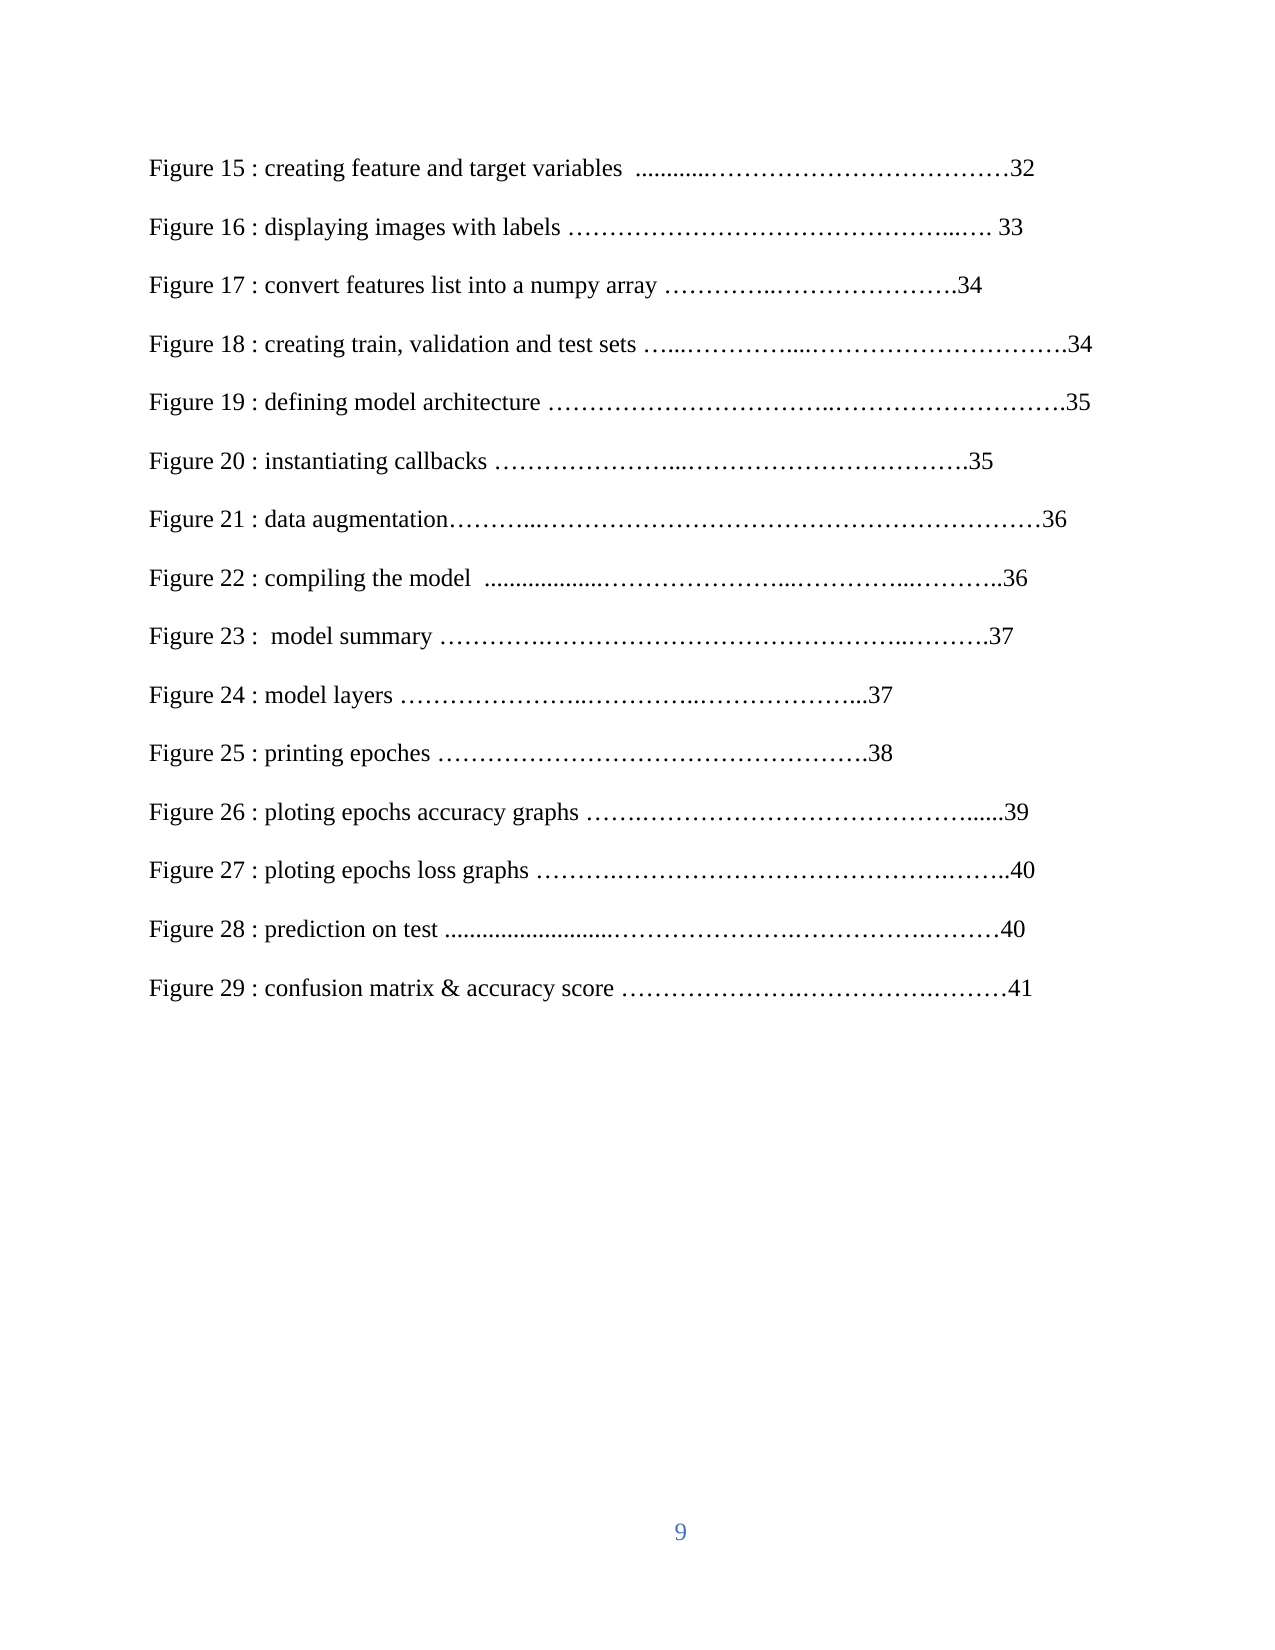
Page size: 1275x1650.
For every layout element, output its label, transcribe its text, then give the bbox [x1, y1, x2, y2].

text Figure 25 : printing epoches …………………………………………….38 [148, 738, 1125, 767]
text Figure 19 : defining model architecture ……………………………..……………………….35 [148, 387, 1125, 416]
text Figure 29 : confusion matrix & accuracy score ………………….…………….………41 [148, 973, 1125, 1001]
text Figure 27 : ploting epochs loss graphs ……….………………………………….……..40 [148, 856, 1125, 884]
text Figure 28 : prediction on test ...........................………………….…………….………40 [148, 914, 1125, 943]
text Figure 21 : data augmentation………...……………………………………………………36 [148, 504, 1125, 533]
text Figure 15 : creating feature and target variables ............………………………………32 [148, 153, 1125, 182]
text Figure 24 : model layers …………………..…………..………………...37 [148, 680, 1125, 709]
text Figure 20 : instantiating callbacks …………………...…………………………….35 [148, 446, 1125, 474]
text Figure 23 : model summary ………….……………………………………..……….37 [148, 621, 1125, 650]
text Figure 17 : convert features list into a numpy array …………..………………….34 [148, 270, 1125, 299]
text Figure 26 : ploting epochs accuracy graphs …….…………………………………......39 [148, 797, 1125, 826]
text Figure 22 : compiling the model ...................…………………...…………...………..36 [148, 563, 1125, 592]
text Figure 16 : displaying images with labels ………………………………………...…. 33 [148, 212, 1125, 240]
text Figure 18 : creating train, validation and test sets …...…………....………………………….34 [148, 329, 1125, 357]
